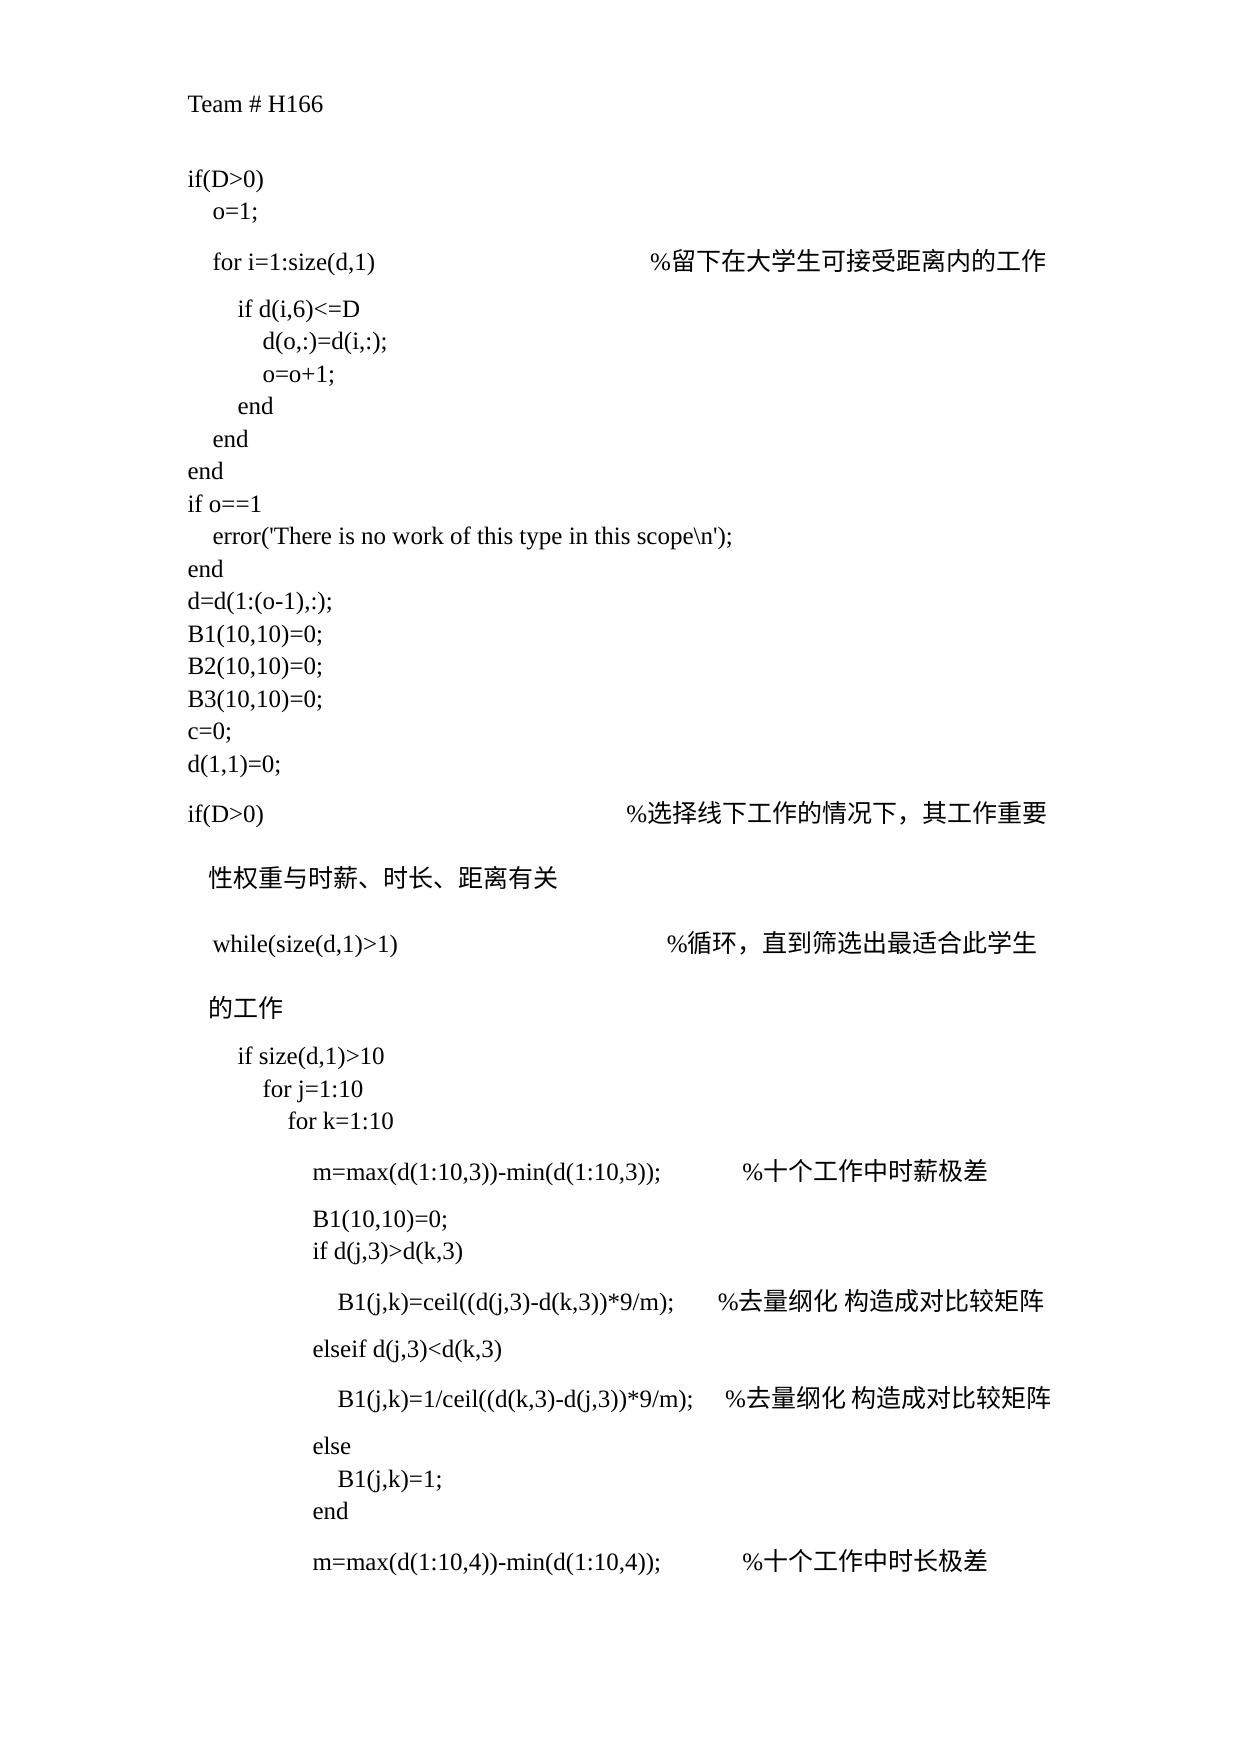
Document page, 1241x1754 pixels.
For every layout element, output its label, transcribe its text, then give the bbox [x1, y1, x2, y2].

text for j=1:10 [187, 1072, 1053, 1104]
text for i=1:size(d,1) %留下在大学生可接受距离内的工作 [187, 227, 1053, 292]
text d(1,1)=0; [187, 747, 1053, 779]
text end [187, 552, 1053, 584]
text if o==1 [187, 487, 1053, 519]
text elseif d(j,3)<d(k,3) [187, 1332, 1053, 1364]
text while(size(d,1)>1) %循环，直到筛选出最适合此学生的工作 [187, 909, 1053, 1039]
text m=max(d(1:10,3))-min(d(1:10,3)); %十个工作中时薪极差 [187, 1137, 1053, 1202]
text end [187, 422, 1053, 454]
text if size(d,1)>10 [187, 1039, 1053, 1072]
text for k=1:10 [187, 1104, 1053, 1137]
text d(o,:)=d(i,:); [187, 324, 1053, 357]
text if(D>0) %选择线下工作的情况下，其工作重要性权重与时薪、时长、距离有关 [187, 779, 1053, 909]
text end [187, 454, 1053, 487]
text if d(j,3)>d(k,3) [187, 1234, 1053, 1267]
text if d(i,6)<=D [187, 292, 1053, 324]
text B1(j,k)=ceil((d(j,3)-d(k,3))*9/m); %去量纲化 构造成对比较矩阵 [187, 1267, 1053, 1332]
text else [187, 1429, 1053, 1462]
text B3(10,10)=0; [187, 682, 1053, 714]
text d=d(1:(o-1),:); [187, 584, 1053, 617]
text c=0; [187, 714, 1053, 747]
text o=1; [187, 194, 1053, 227]
text end [187, 1494, 1053, 1527]
text B1(10,10)=0; [187, 617, 1053, 649]
text B1(10,10)=0; [187, 1202, 1053, 1234]
text B1(j,k)=1; [187, 1462, 1053, 1494]
text error('There is no work of this type in this scope\n'); [187, 519, 1053, 552]
text B1(j,k)=1/ceil((d(k,3)-d(j,3))*9/m); %去量纲化 构造成对比较矩阵 [187, 1364, 1053, 1429]
text B2(10,10)=0; [187, 649, 1053, 682]
text m=max(d(1:10,4))-min(d(1:10,4)); %十个工作中时长极差 [187, 1527, 1053, 1592]
text o=o+1; [187, 357, 1053, 389]
text end [187, 389, 1053, 422]
text if(D>0) [187, 162, 1053, 194]
